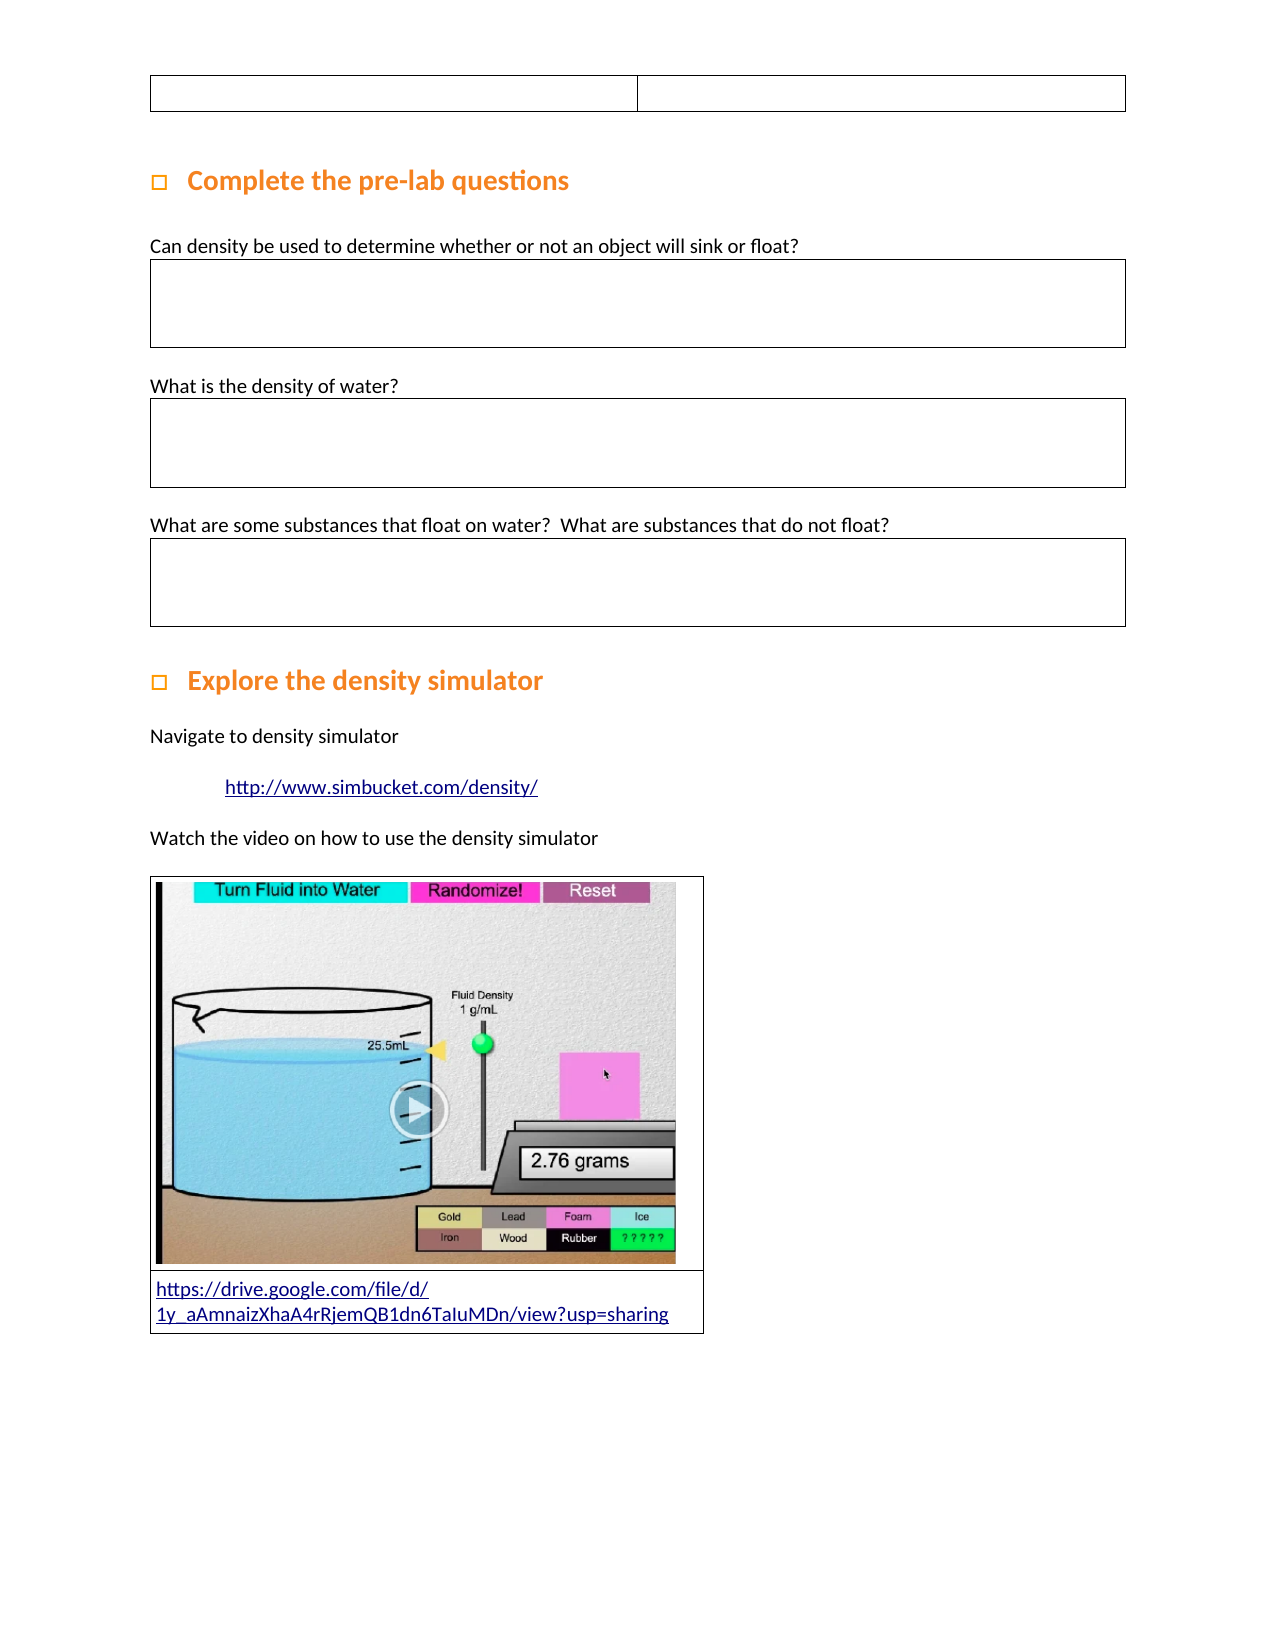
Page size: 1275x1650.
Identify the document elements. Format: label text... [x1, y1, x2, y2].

table_cell [638, 76, 1125, 111]
table_cell https://drive.google.com/file/d/1y_aAmnaizXhaA4rRjemQB1dn6TaIuMDn/view?usp=sharing [151, 1271, 703, 1333]
list What are some substances that float on water? What are substances that do not float? [150, 512, 1125, 538]
table_header [151, 260, 1125, 347]
text Can density be used to determine whether or not an object will sink or float? [150, 233, 1125, 259]
text Navigate to density simulator [150, 723, 1125, 749]
table_header [151, 877, 703, 1270]
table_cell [151, 76, 637, 111]
list Complete the pre-lab questions [150, 162, 1125, 198]
picture [155, 882, 676, 1264]
list Explore the density simulator [150, 662, 1125, 698]
list What is the density of water? [150, 373, 1125, 398]
text Watch the video on how to use the density simulator [150, 825, 1125, 850]
table_header [151, 539, 1125, 626]
table_header [151, 399, 1125, 487]
list http://www.simbucket.com/density/ [225, 774, 1125, 799]
